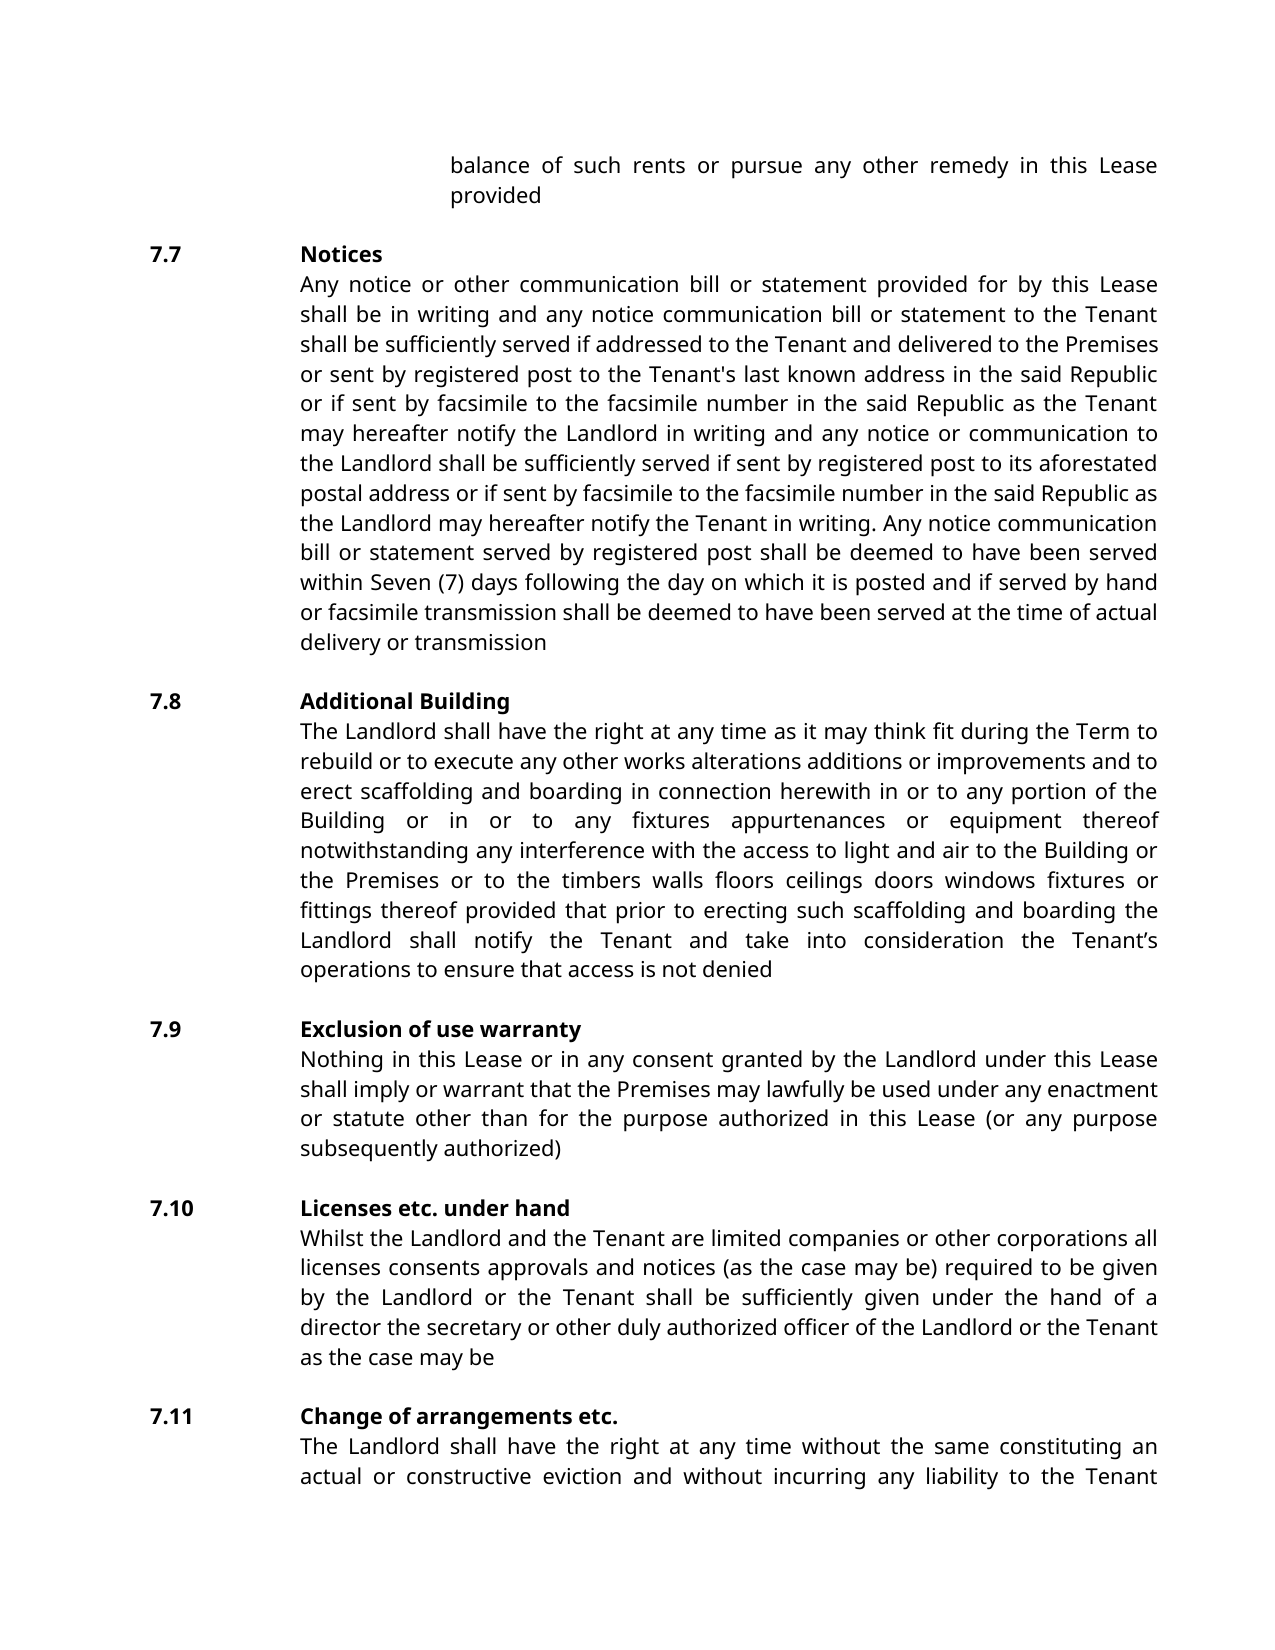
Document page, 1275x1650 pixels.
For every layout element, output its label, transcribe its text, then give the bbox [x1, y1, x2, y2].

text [300, 1431, 1159, 1491]
text Any notice or other communication bill or statement provided for by this Lease shall be in writing and any notice communication bill or statement to the Tenant shall be sufficiently served if addressed to the Tenant and delivered to the Premises or sent by registered post to the Tenant's last known address in the said Republic or if sent by facsimile to the facsimile number in the said Republic as the Tenant may hereafter notify the Landlord in writing and any notice or communication to the Landlord shall be sufficiently served if sent by registered post to its aforestated postal address or if sent by facsimile to the facsimile number in the said Republic as the Landlord may hereafter notify the Tenant in writing. Any notice communication bill or statement served by registered post shall be deemed to have been served within Seven (7) days following the day on which it is posted and if served by hand or facsimile transmission shall be deemed to have been served at the time of actual delivery or transmission [150, 269, 1159, 656]
text The Landlord shall have the right at any time as it may think fit during the Term to rebuild or to execute any other works alterations additions or improvements and to erect scaffolding and boarding in connection herewith in or to any portion of the Building or in or to any fixtures appurtenances or equipment thereof notwithstanding any interference with the access to light and air to the Building or the Premises or to the timbers walls floors ceilings doors windows fixtures or fittings thereof provided that prior to erecting such scaffolding and boarding the Landlord shall notify the Tenant and take into consideration the Tenant’s operations to ensure that access is not denied [150, 716, 1159, 984]
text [300, 150, 1159, 209]
text Nothing in this Lease or in any consent granted by the Landlord under this Lease shall imply or warrant that the Premises may lawfully be used under any enactment or statute other than for the purpose authorized in this Lease (or any purpose subsequently authorized) [150, 1044, 1159, 1163]
text 7.10 Licenses etc. under hand [150, 1193, 1159, 1222]
text Whilst the Landlord and the Tenant are limited companies or other corporations all licenses consents approvals and notices (as the case may be) required to be given by the Landlord or the Tenant shall be sufficiently given under the hand of a director the secretary or other duly authorized officer of the Landlord or the Tenant as the case may be [150, 1222, 1159, 1371]
text 7.11 Change of arrangements etc. [150, 1401, 1159, 1431]
text 7.8 Additional Building [150, 686, 1159, 716]
text 7.7 Notices [150, 239, 1159, 269]
text 7.9 Exclusion of use warranty [150, 1014, 1159, 1044]
